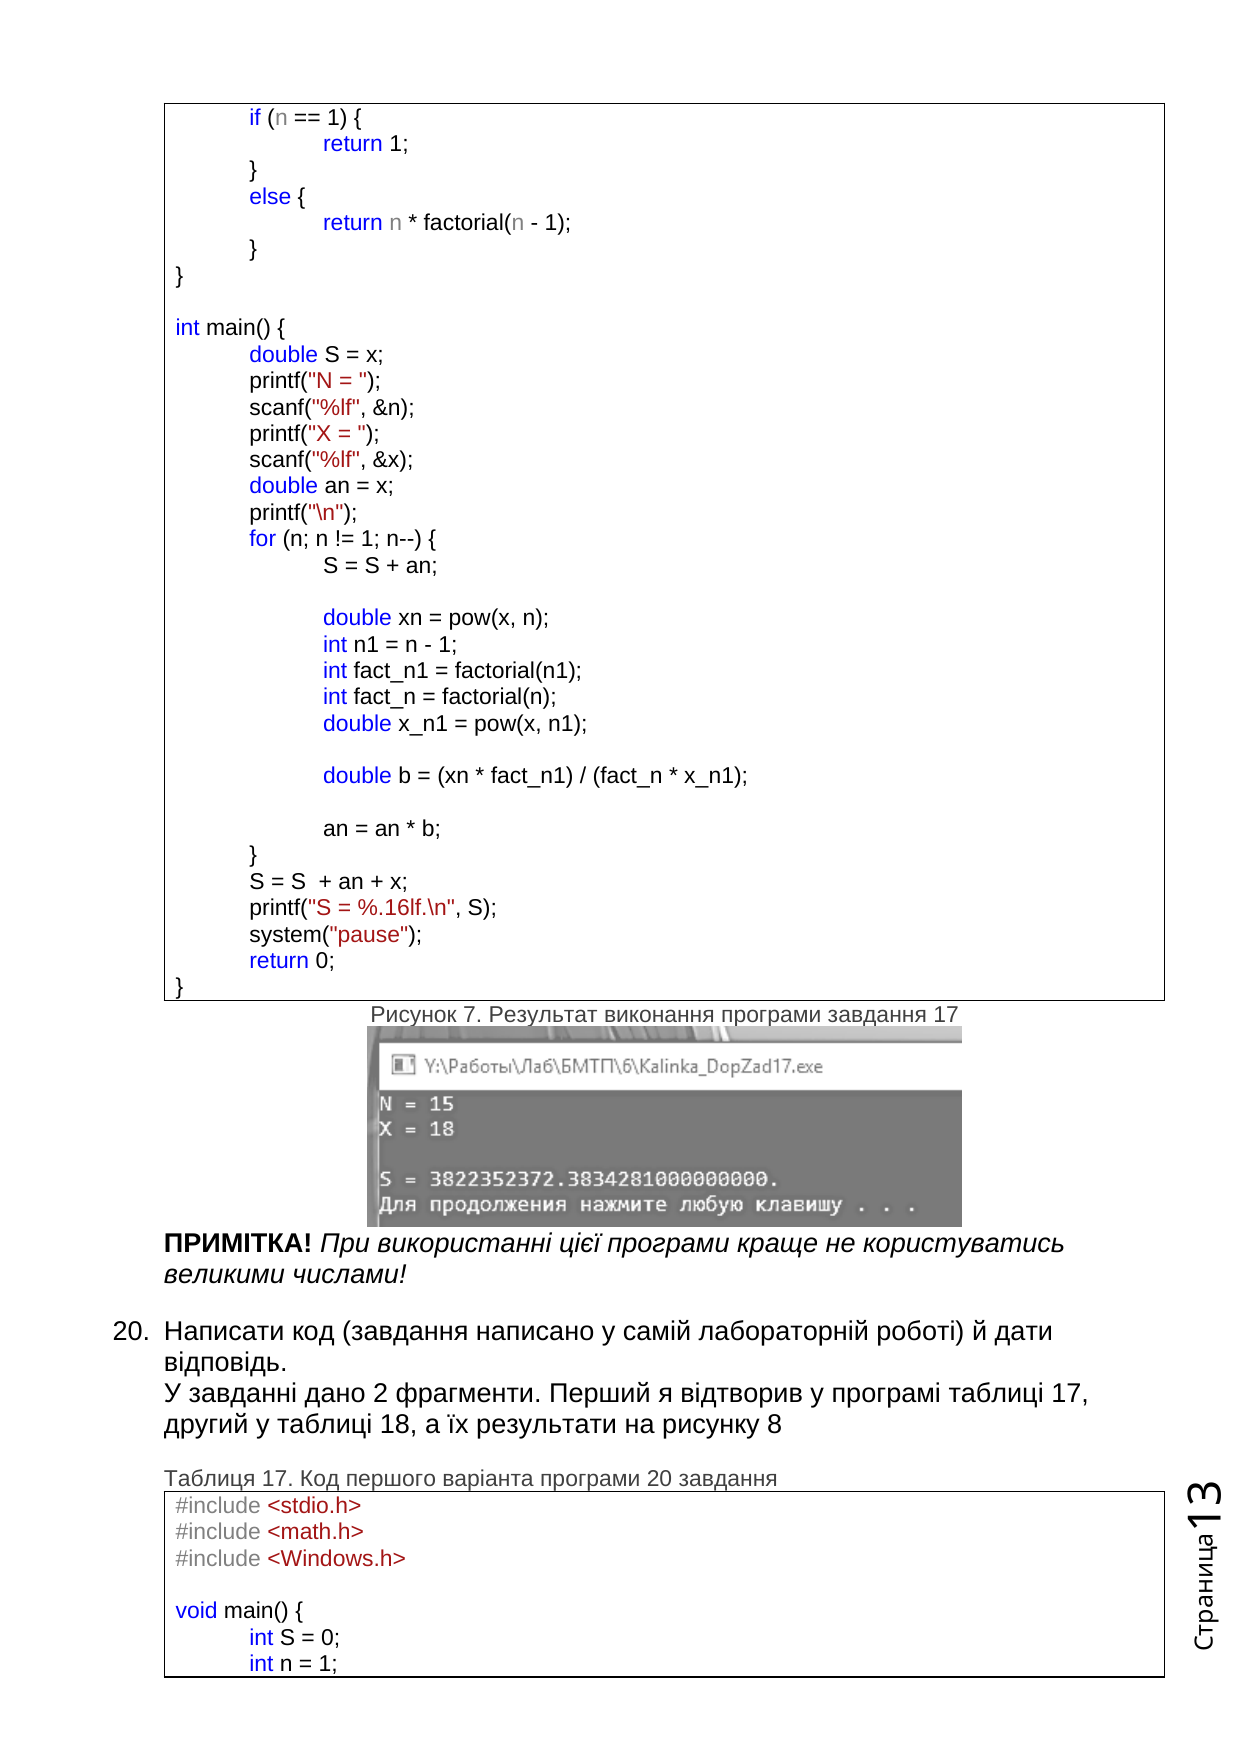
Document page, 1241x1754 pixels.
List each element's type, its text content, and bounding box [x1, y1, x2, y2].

list У завданні дано 2 фрагменти. Перший я відтворив у програмі таблиці 17, другий у таблиці 18, а їх результати на рисунку 8 [164, 1377, 1165, 1439]
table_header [165, 1492, 1164, 1676]
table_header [165, 104, 1164, 999]
list Написати код (завдання написано у самій лабораторній роботі) й дати відповідь. [112, 1314, 1165, 1377]
list Таблиця 17. Код першого варіанта програми 20 завдання [164, 1464, 1165, 1491]
list Рисунок 7. Результат виконання програми завдання 17 [164, 1001, 1165, 1027]
list ПРИМІТКА! При використанні цієї програми краще не користуватись великими числами! [164, 1227, 1165, 1289]
